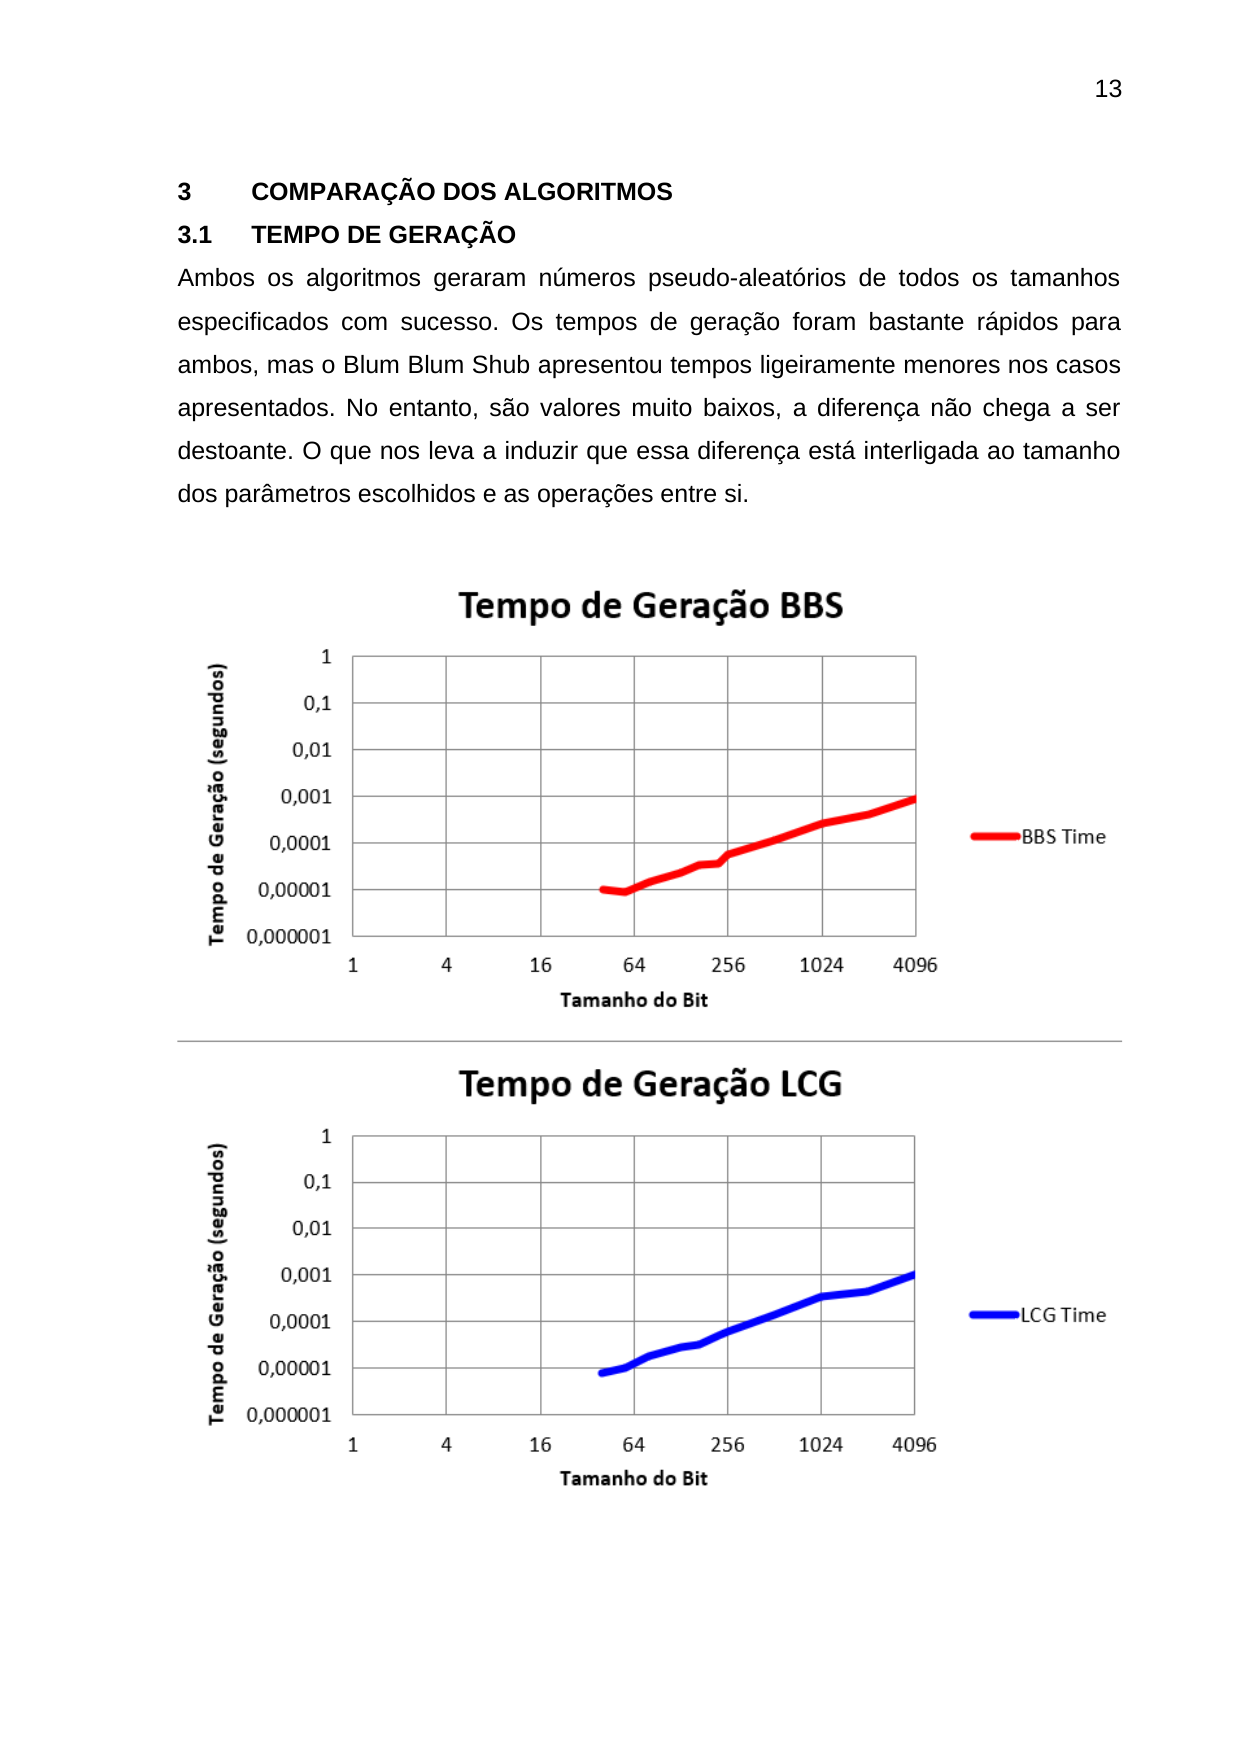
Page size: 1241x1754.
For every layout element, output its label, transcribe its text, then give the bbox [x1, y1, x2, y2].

subtitle Tempo de Geração [177, 220, 1122, 249]
subtitle Comparação dos Algoritmos [177, 177, 1122, 206]
picture [177, 565, 1123, 1514]
text Ambos os algoritmos geraram números pseudo-aleatórios de todos os tamanhos especificados com sucesso. Os tempos de geração foram bastante rápidos para ambos, mas o Blum Blum Shub apresentou tempos ligeiramente menores nos casos apresentados. No entanto, são valores muito baixos, a diferença não chega a ser destoante. O que nos leva a induzir que essa diferença está interligada ao tamanho dos parâmetros escolhidos e as operações entre si. [177, 263, 1122, 508]
